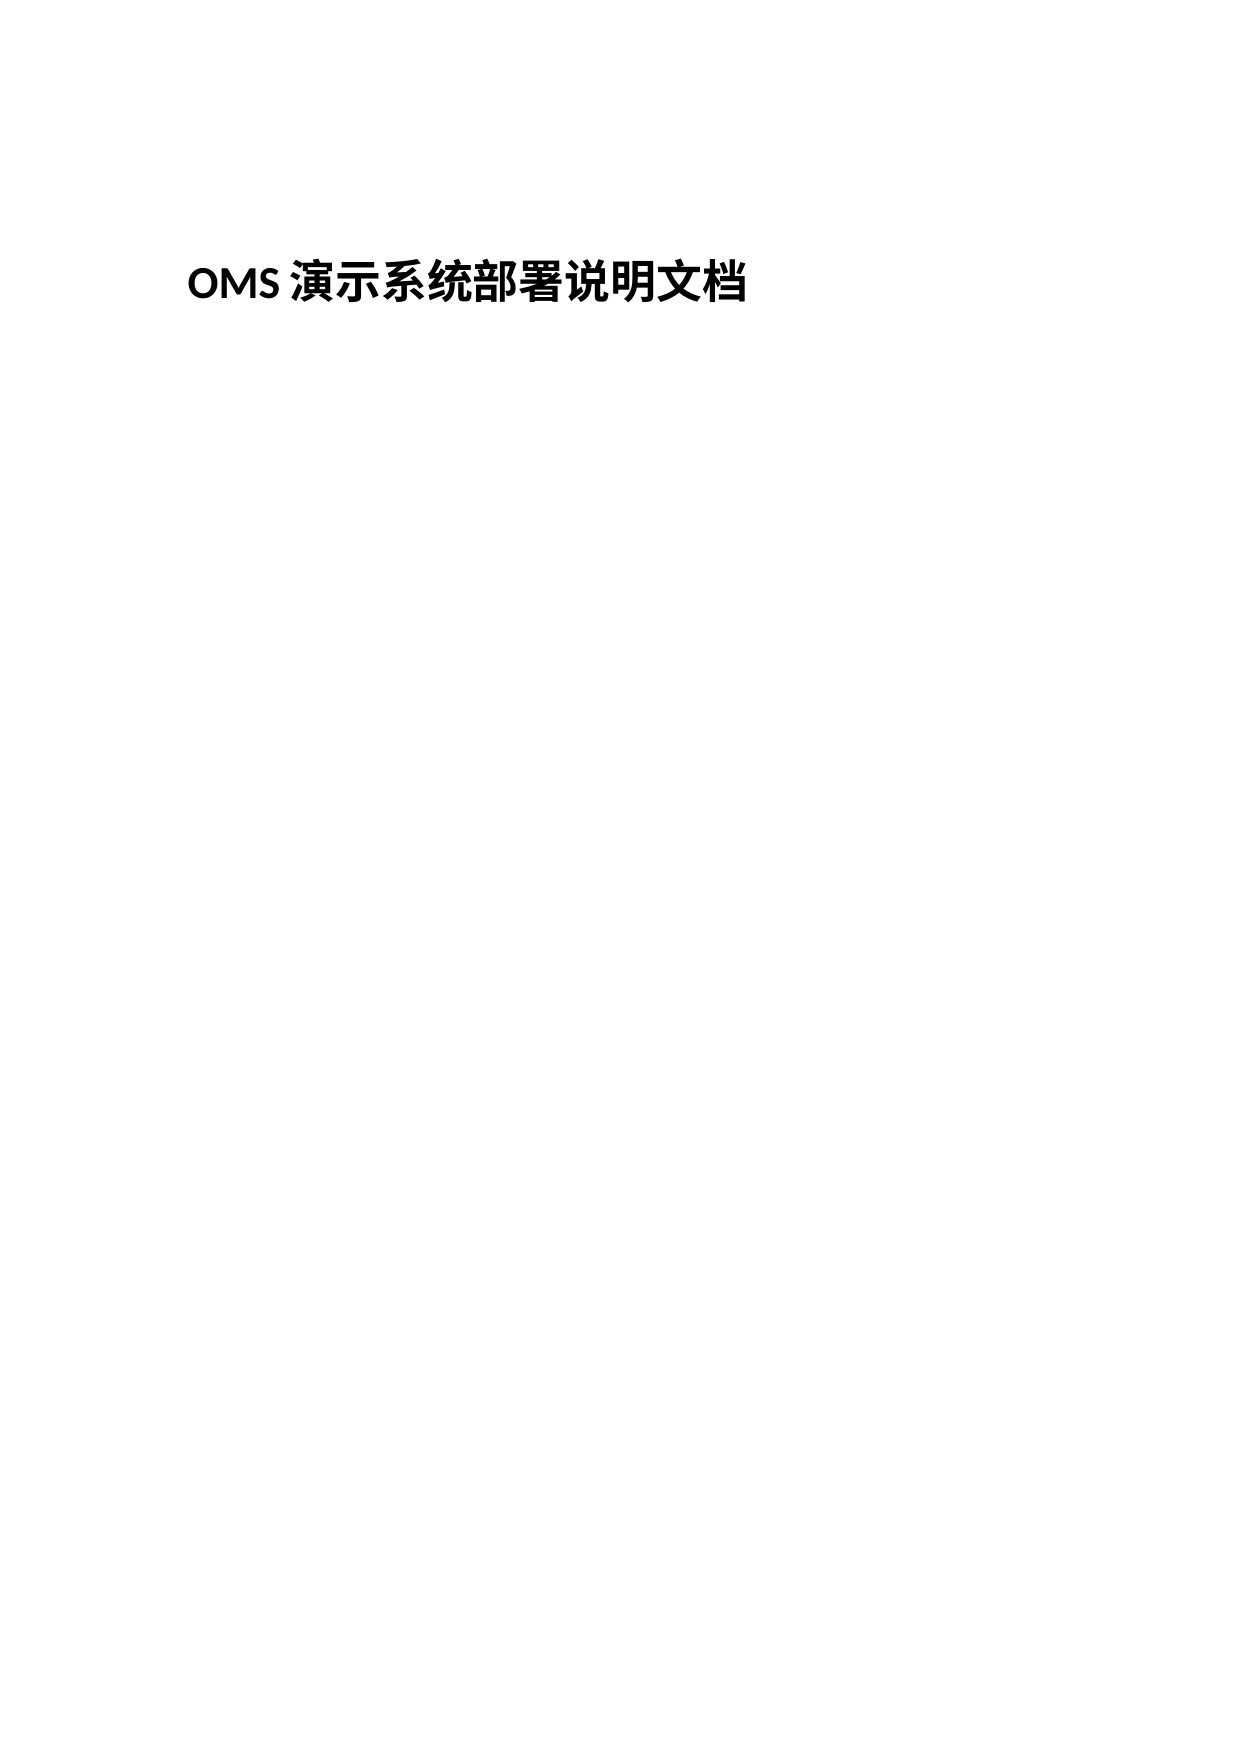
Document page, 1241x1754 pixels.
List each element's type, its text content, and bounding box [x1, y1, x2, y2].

subtitle OMS演示系统部署说明文档 [187, 230, 1053, 327]
